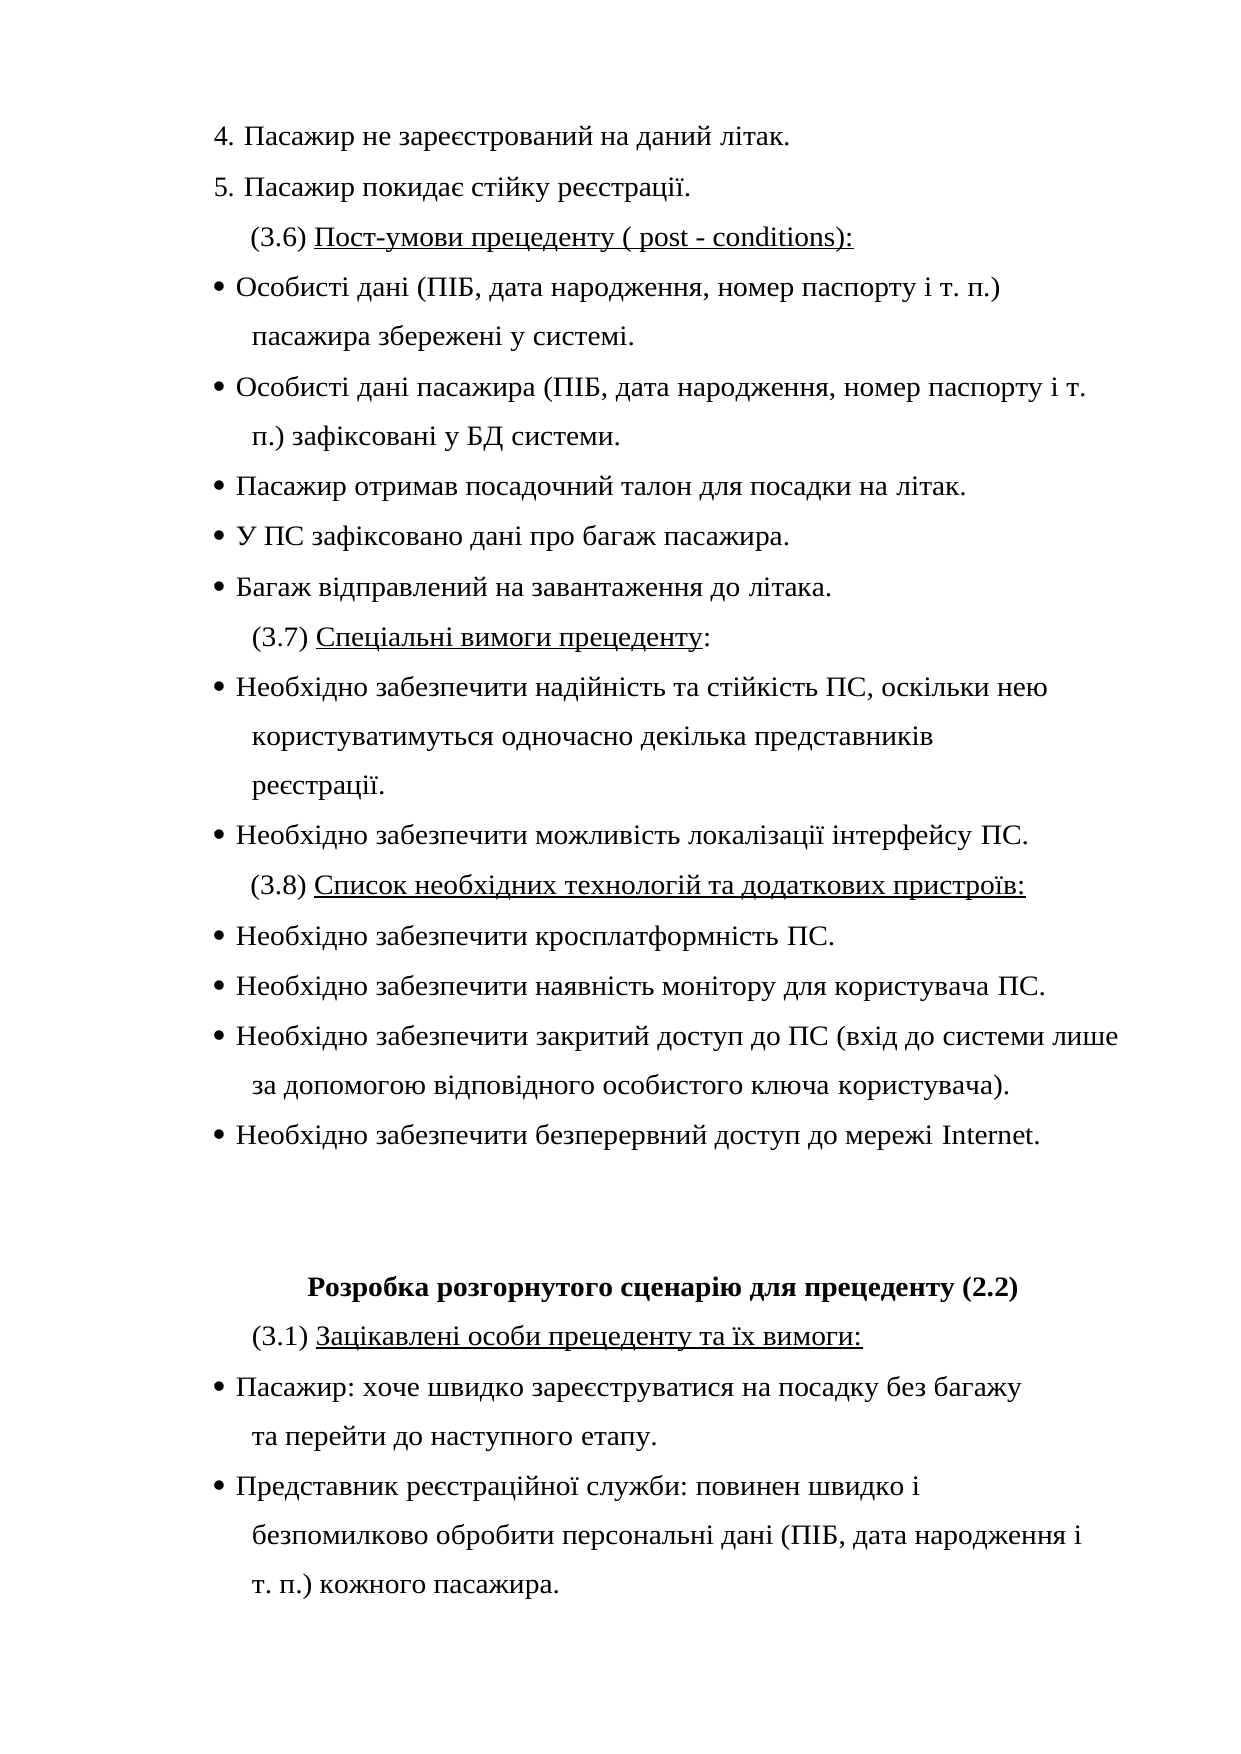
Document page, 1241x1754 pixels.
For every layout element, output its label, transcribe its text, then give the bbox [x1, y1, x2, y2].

list Необхідно забезпечити безперервний доступ до мережі Internet. [214, 1118, 1161, 1151]
list У ПС зафіксовано дані про багаж пасажира. [214, 519, 1161, 552]
text Розробка розгорнутого сценарію для прецеденту (2.2) [200, 1270, 1126, 1302]
list Необхідно забезпечити наявність монітору для користувача ПС. [214, 969, 1161, 1002]
list Необхідно забезпечити можливість локалізації інтерфейсу ПС. [214, 818, 1161, 850]
text (3.7) Спеціальні вимоги прецеденту: [252, 620, 1161, 652]
list Необхідно забезпечити кросплатформність ПС. [214, 919, 1161, 951]
list Особисті дані пасажира (ПІБ, дата народження, номер паспорту і т. п.) зафіксовані у БД системи. [214, 369, 1116, 451]
text (3.1) Зацікавлені особи прецеденту та їх вимоги: [252, 1319, 1161, 1352]
list Представник реєстраційної служби: повинен швидко і безпомилково обробити персональні дані (ПІБ, дата народження і т. п.) кожного пасажира. [214, 1469, 1092, 1600]
list Пасажир: хоче швидко зареєструватися на посадку без багажу та перейти до наступного етапу. [214, 1370, 1042, 1451]
list Необхідно забезпечити надійність та стійкість ПС, оскільки нею користуватимуться одночасно декілька представників реєстрації. [214, 670, 1063, 801]
list Необхідно забезпечити закритий доступ до ПС (вхід до системи лише за допомогою відповідного особистого ключа користувача). [214, 1019, 1135, 1101]
list Пасажир не зареєстрований на даний літак. [213, 119, 1161, 152]
text (3.6) Пост-умови прецеденту ( post - conditions): [250, 220, 1161, 252]
list Багаж відправлений на завантаження до літака. [214, 570, 1161, 602]
list Особисті дані (ПІБ, дата народження, номер паспорту і т. п.) пасажира збережені у системі. [214, 270, 1115, 352]
list Пасажир отримав посадочний талон для посадки на літак. [214, 469, 1161, 501]
list Пасажир покидає стійку реєстрації. [213, 170, 1161, 202]
text (3.8) Список необхідних технологій та додаткових пристроїв: [250, 868, 1161, 901]
